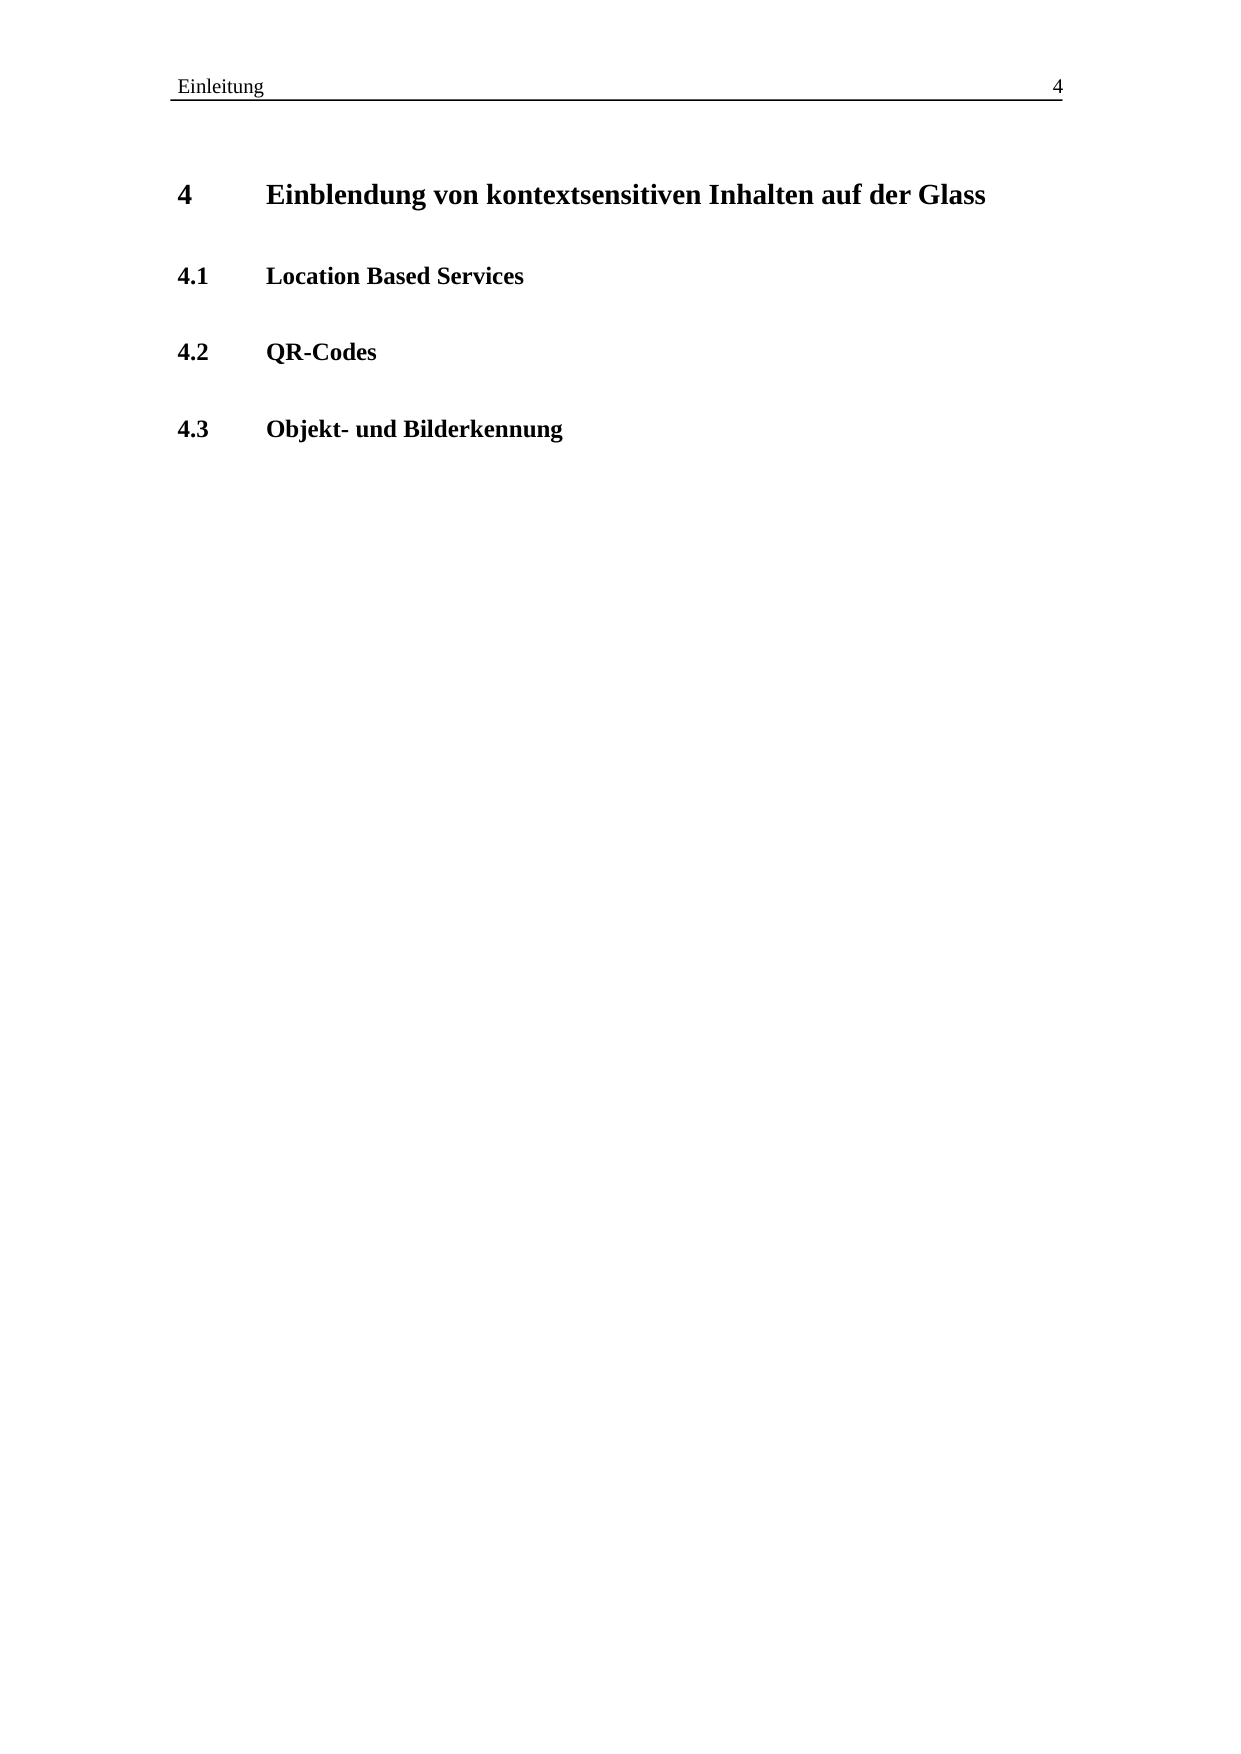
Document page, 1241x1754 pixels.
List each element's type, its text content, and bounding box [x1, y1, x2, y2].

subtitle QR-Codes [177, 337, 1063, 366]
subtitle Location Based Services [177, 261, 1063, 289]
subtitle Objekt- und Bilderkennung [177, 414, 1063, 442]
subtitle Einblendung von kontextsensitiven Inhalten auf der Glass [177, 177, 1063, 211]
